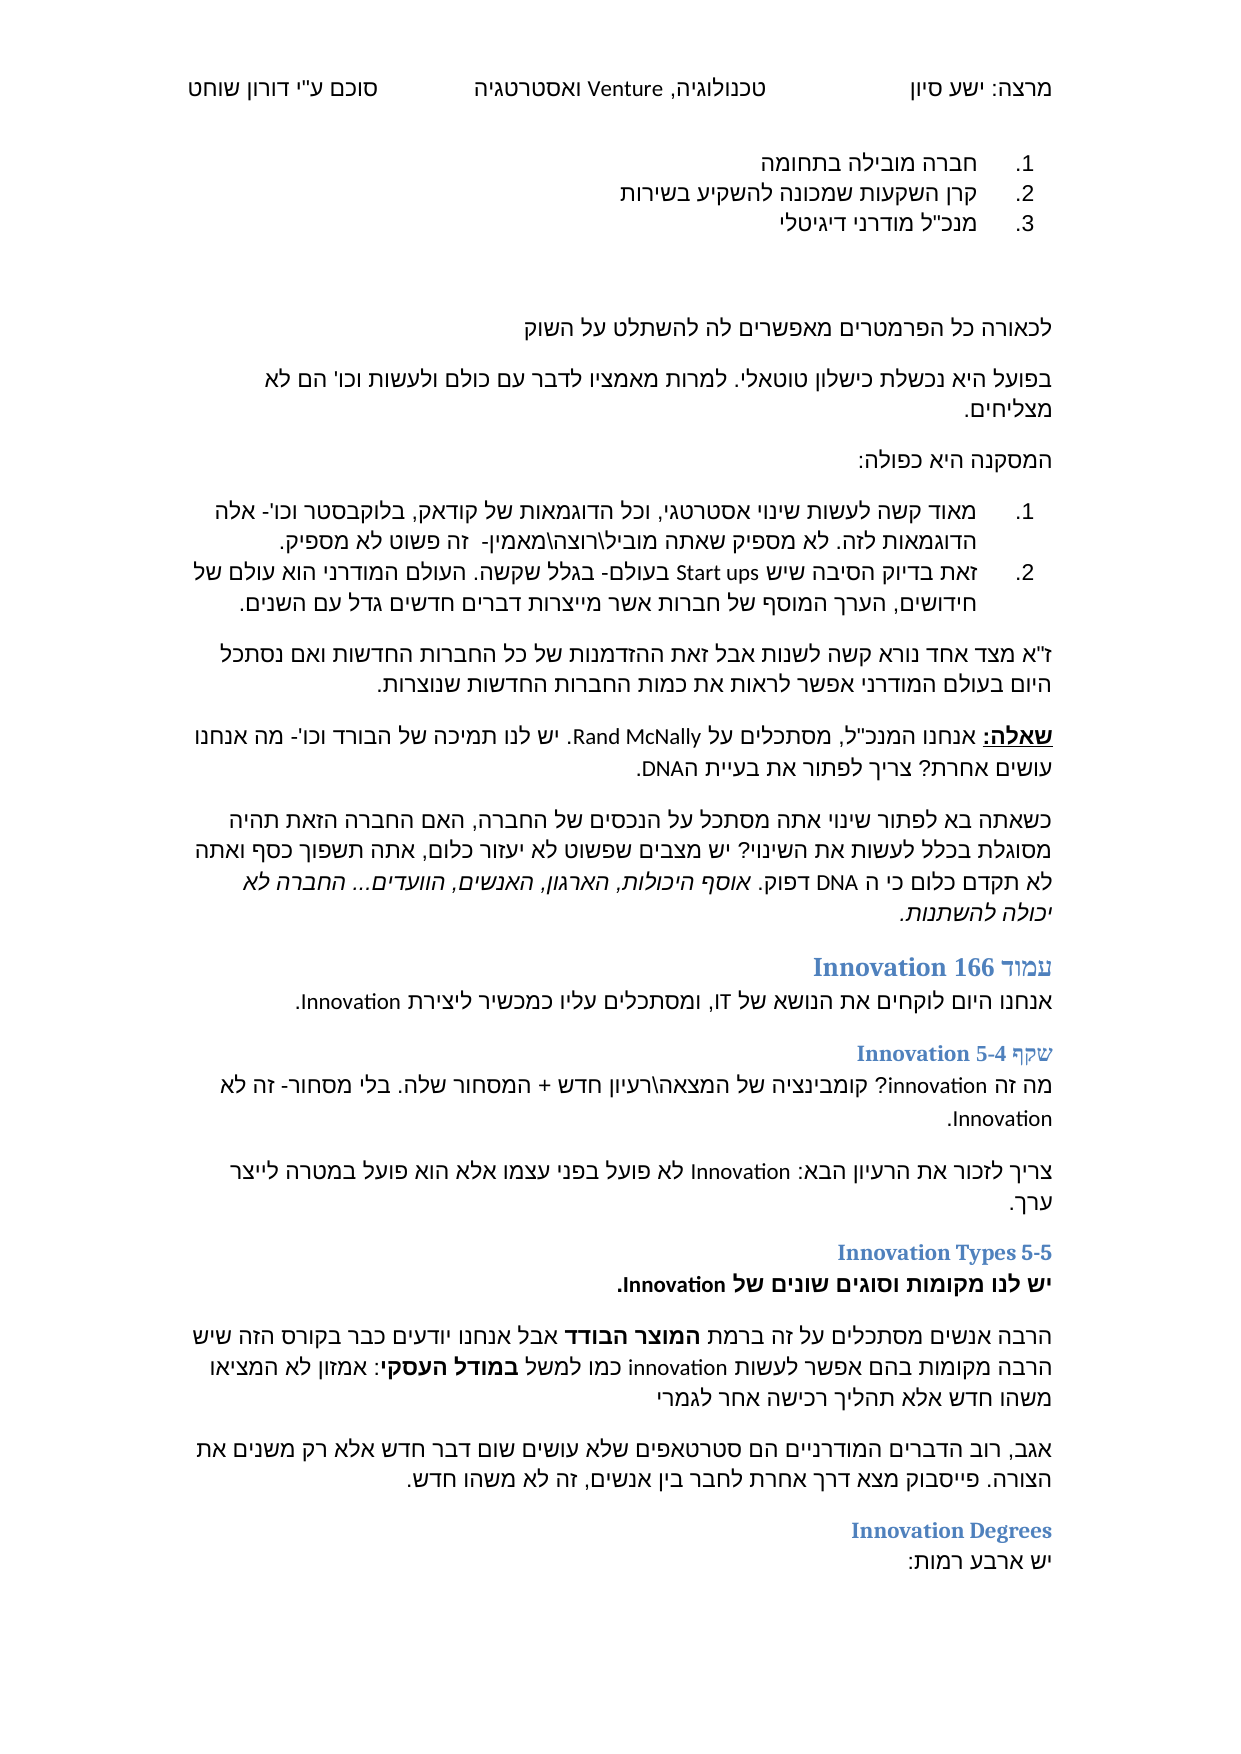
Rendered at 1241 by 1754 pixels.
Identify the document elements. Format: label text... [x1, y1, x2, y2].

text המסקנה היא כפולה: [187, 447, 1053, 473]
text שאלה: אנחנו המנכ"ל, מסתכלים על Rand McNally. יש לנו תמיכה של הבורד וכו'- מה אנחנו עושים אחרת? צריך לפתור את בעיית הDNA. [187, 722, 1053, 782]
text אנחנו היום לוקחים את הנושא של IT, ומסתכלים עליו כמכשיר ליצירת Innovation. [187, 987, 1053, 1016]
text אגב, רוב הדברים המודרניים הם סטרטאפים שלא עושים שום דבר חדש אלא רק משנים את הצורה. פייסבוק מצא דרך אחרת לחבר בין אנשים, זה לא משהו חדש. [187, 1436, 1053, 1493]
subtitle Innovation Degrees [187, 1517, 1053, 1544]
list זאת בדיוק הסיבה שיש Start ups בעולם- בגלל שקשה. העולם המודרני הוא עולם של חידושים, הערך המוסף של חברות אשר מייצרות דברים חדשים גדל עם השנים. [187, 558, 1015, 616]
list מנכ"ל מודרני דיגיטלי [187, 210, 1015, 237]
text כשאתה בא לפתור שינוי אתה מסתכל על הנכסים של החברה, האם החברה הזאת תהיה מסוגלת בכלל לעשות את השינוי? יש מצבים שפשוט לא יעזור כלום, אתה תשפוך כסף ואתה לא תקדם כלום כי ה DNA דפוק. אוסף היכולות, הארגון, האנשים, הוועדים... החברה לא יכולה להשתנות. [187, 807, 1053, 926]
subtitle שקף 5-4 Innovation [187, 1041, 1053, 1068]
text מה זה innovation? קומבינציה של המצאה\רעיון חדש + המסחור שלה. בלי מסחור- זה לא Innovation. [187, 1072, 1053, 1132]
text ז"א מצד אחד נורא קשה לשנות אבל זאת ההזדמנות של כל החברות החדשות ואם נסתכל היום בעולם המודרני אפשר לראות את כמות החברות החדשות שנוצרות. [187, 641, 1053, 698]
text יש ארבע רמות: [187, 1548, 1053, 1574]
list חברה מובילה בתחומה [187, 150, 1015, 176]
text בפועל היא נכשלת כישלון טוטאלי. למרות מאמציו לדבר עם כולם ולעשות וכו' הם לא מצליחים. [187, 366, 1053, 422]
text צריך לזכור את הרעיון הבא: Innovation לא פועל בפני עצמו אלא הוא פועל במטרה לייצר ערך. [187, 1157, 1053, 1215]
text יש לנו מקומות וסוגים שונים של Innovation. [187, 1270, 1053, 1298]
subtitle עמוד 166 Innovation [187, 951, 1053, 983]
text הרבה אנשים מסתכלים על זה ברמת המוצר הבודד אבל אנחנו יודעים כבר בקורס הזה שיש הרבה מקומות בהם אפשר לעשות innovation כמו למשל במודל העסקי: אמזון לא המציאו משהו חדש אלא תהליך רכישה אחר לגמרי [187, 1323, 1053, 1411]
subtitle Innovation Types 5-5 [187, 1240, 1053, 1266]
list מאוד קשה לעשות שינוי אסטרטגי, וכל הדוגמאות של קודאק, בלוקבסטר וכו'- אלה הדוגמאות לזה. לא מספיק שאתה מוביל\רוצה\מאמין- זה פשוט לא מספיק. [187, 498, 1015, 554]
text לכאורה כל הפרמטרים מאפשרים לה להשתלט על השוק [187, 314, 1053, 341]
list קרן השקעות שמכונה להשקיע בשירות [187, 180, 1015, 207]
